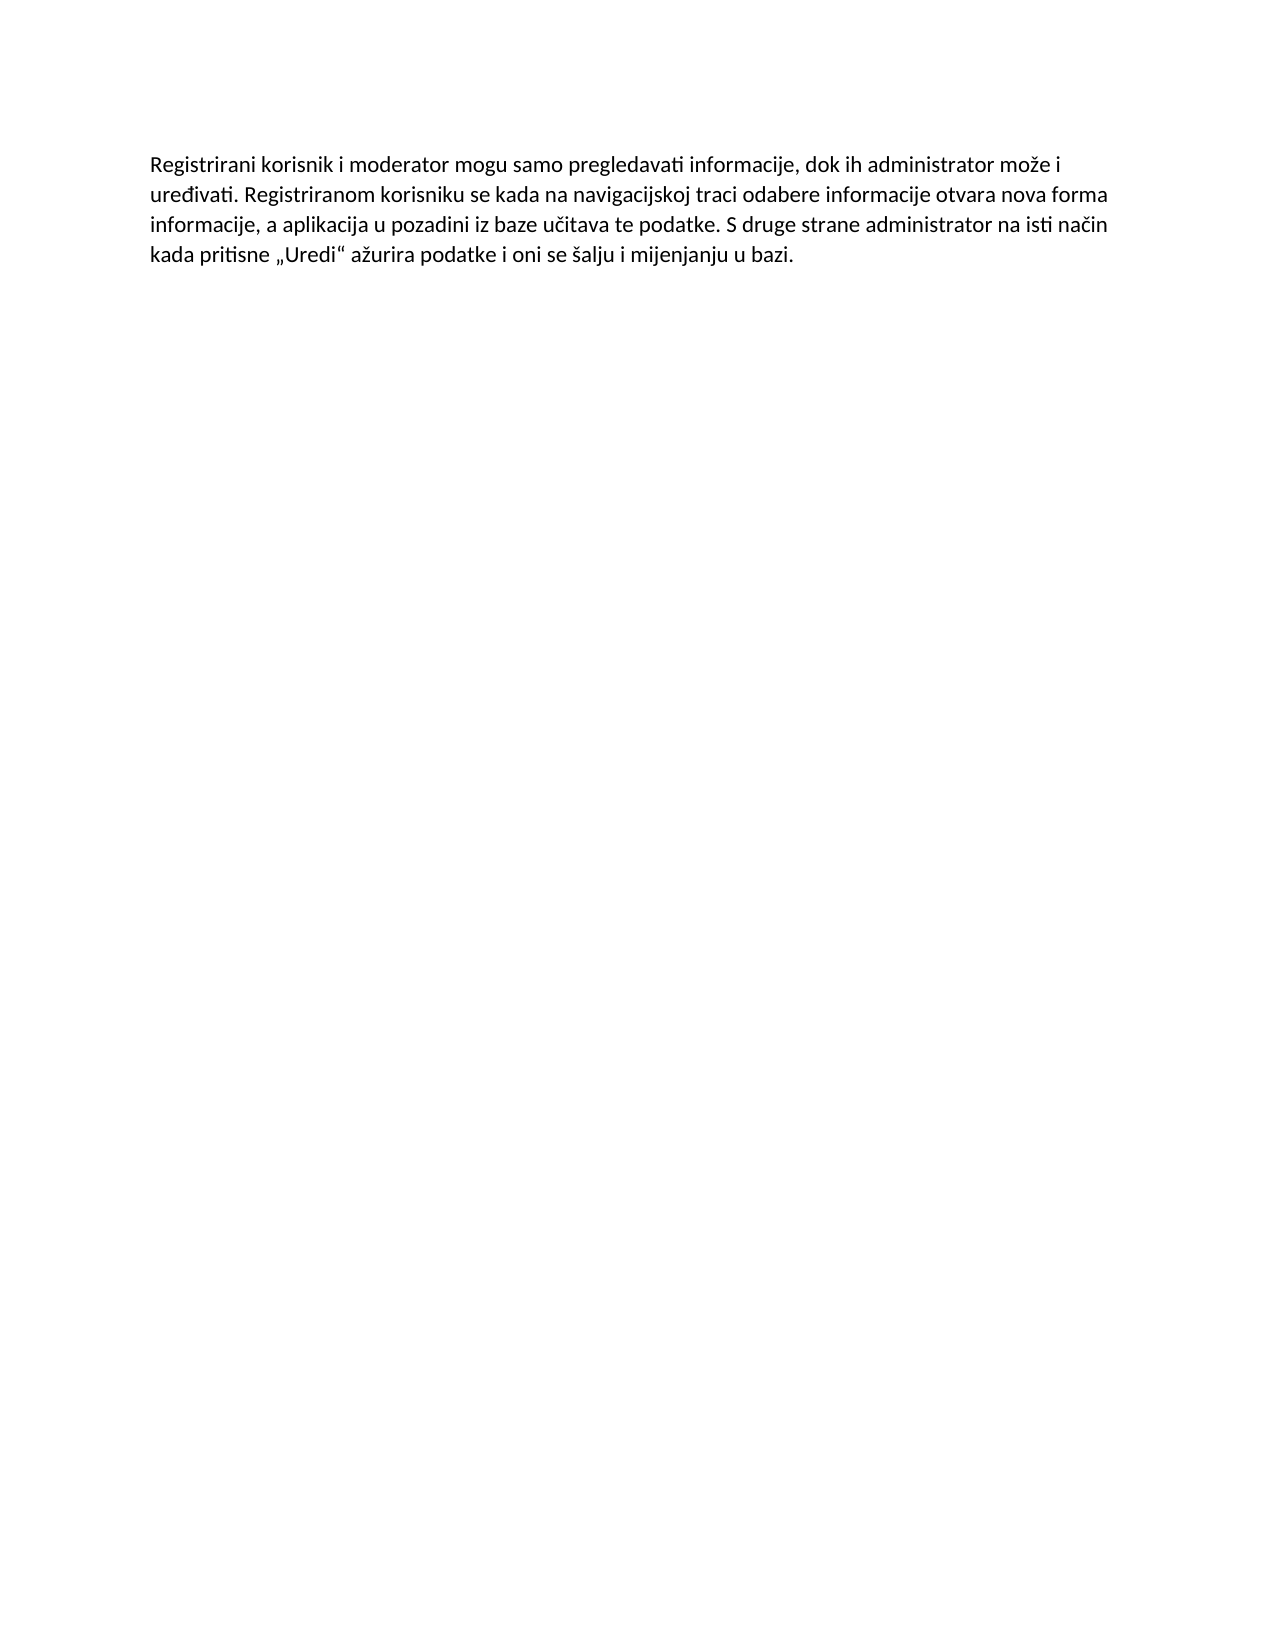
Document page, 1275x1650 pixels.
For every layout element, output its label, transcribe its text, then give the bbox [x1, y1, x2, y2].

text Registrirani korisnik i moderator mogu samo pregledavati informacije, dok ih administrator može i uređivati. Registriranom korisniku se kada na navigacijskoj traci odabere informacije otvara nova forma informacije, a aplikacija u pozadini iz baze učitava te podatke. S druge strane administrator na isti način kada pritisne „Uredi“ ažurira podatke i oni se šalju i mijenjanju u bazi. [150, 150, 1125, 269]
